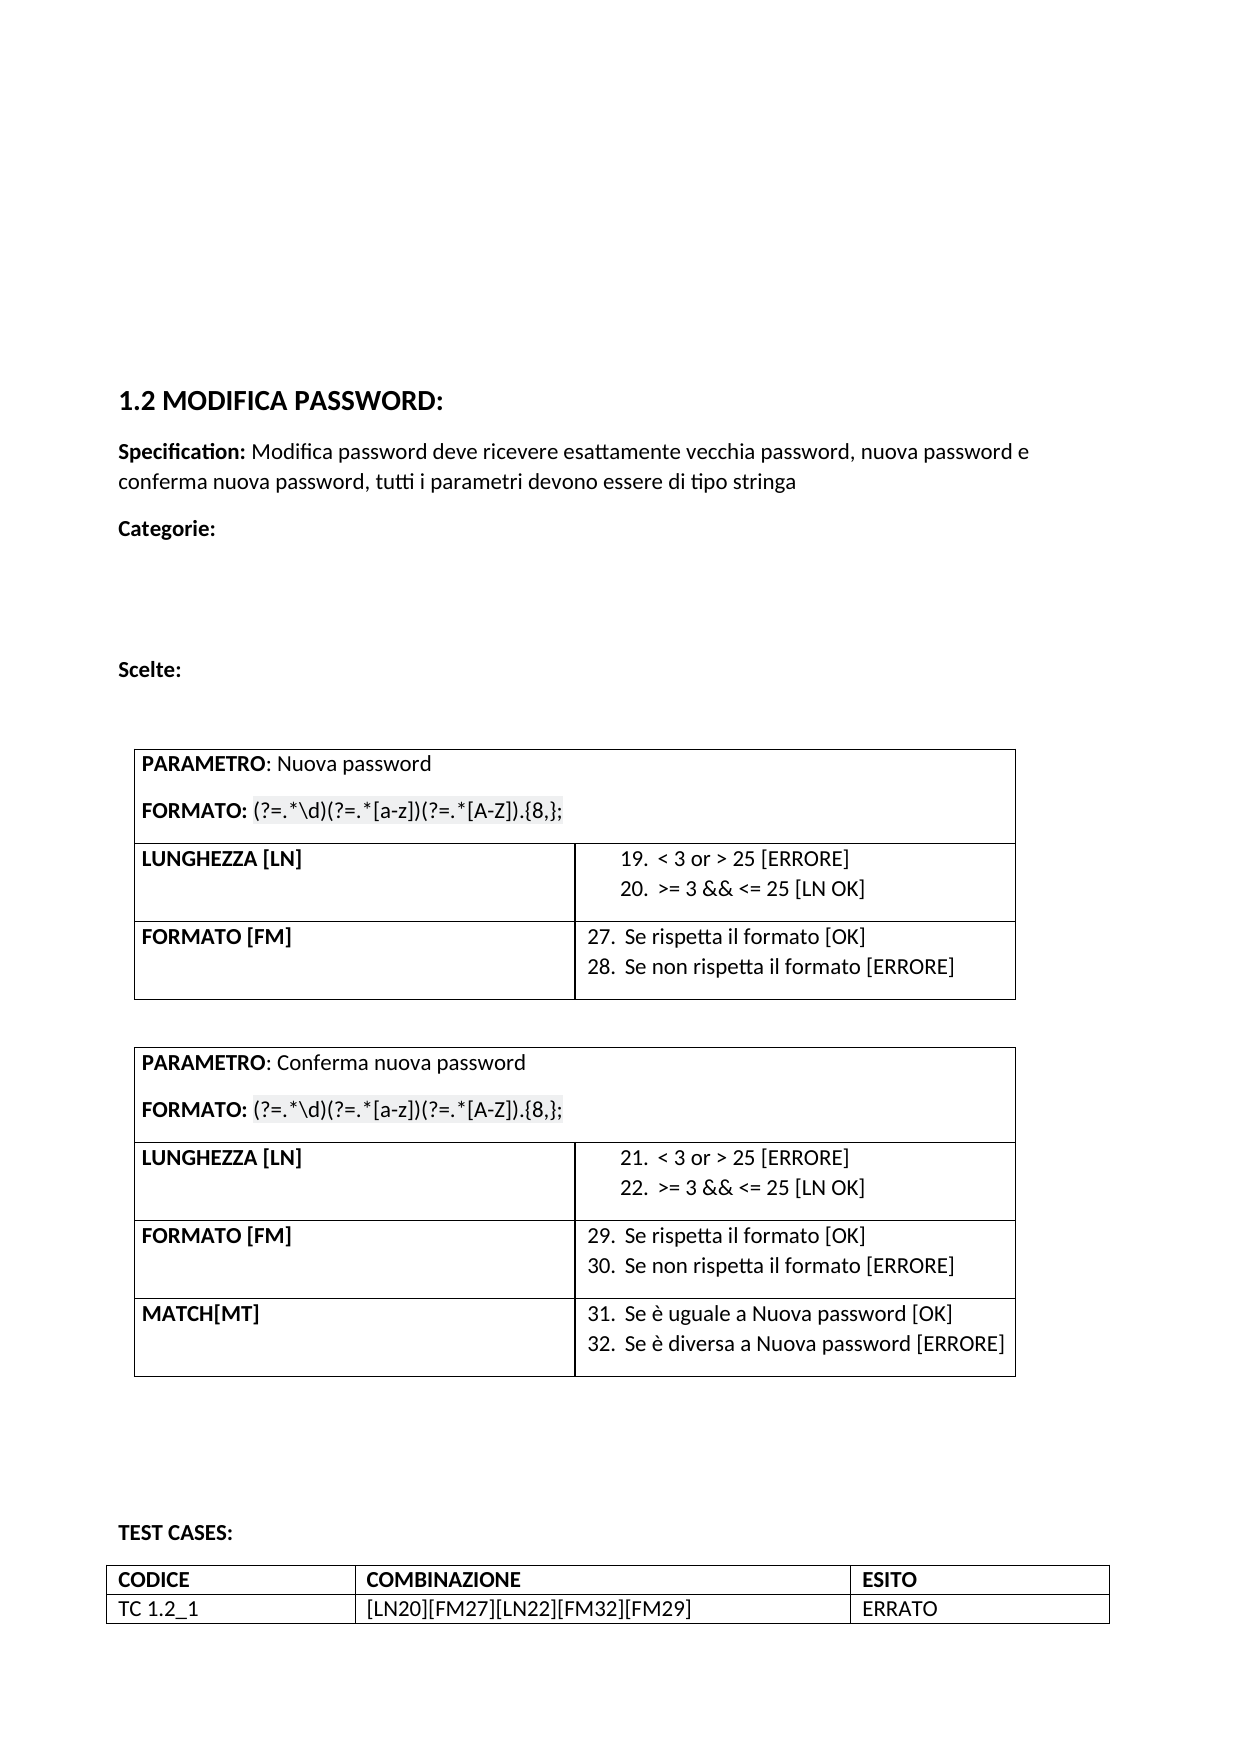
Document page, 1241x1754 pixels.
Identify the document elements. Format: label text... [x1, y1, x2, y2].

table_header CODICE [107, 1566, 355, 1593]
table_cell FORMATO [FM] [135, 1221, 574, 1298]
text Specification: Modifica password deve ricevere esattamente vecchia password, nuova password e conferma nuova password, tutti i parametri devono essere di tipo stringa [118, 437, 1122, 495]
table_cell [LN20][FM27][LN22][FM32][FM29] [356, 1595, 850, 1623]
table_header ESITO [851, 1566, 1109, 1593]
text TEST CASES: [118, 1518, 1122, 1546]
text Categorie: [118, 514, 1122, 542]
table_cell < 3 or > 25 [ERRORE] >= 3 && <= 25 [LN OK] [576, 1143, 1015, 1220]
table_header COMBINAZIONE [356, 1566, 850, 1593]
text Scelte: [118, 655, 1122, 683]
table_cell TC 1.2_1 [107, 1595, 355, 1623]
table_cell < 3 or > 25 [ERRORE] >= 3 && <= 25 [LN OK] [576, 844, 1015, 921]
table_cell ERRATO [851, 1595, 1109, 1623]
table_header PARAMETRO: Nuova password FORMATO: (?=.*\d)(?=.*[a-z])(?=.*[A-Z]).{8,}; [135, 750, 1015, 843]
table_cell FORMATO [FM] [135, 922, 574, 999]
list MODIFICA PASSWORD: [118, 382, 1122, 418]
table_cell Se rispetta il formato [OK] Se non rispetta il formato [ERRORE] [576, 922, 1015, 999]
table_header PARAMETRO: Conferma nuova password FORMATO: (?=.*\d)(?=.*[a-z])(?=.*[A-Z]).{8,}; [135, 1048, 1015, 1142]
table_cell LUNGHEZZA [LN] [135, 844, 574, 921]
table_cell Se è uguale a Nuova password [OK] Se è diversa a Nuova password [ERRORE] [576, 1299, 1015, 1376]
table_cell LUNGHEZZA [LN] [135, 1143, 574, 1220]
table_cell Se rispetta il formato [OK] Se non rispetta il formato [ERRORE] [576, 1221, 1015, 1298]
table_cell MATCH[MT] [135, 1299, 574, 1376]
